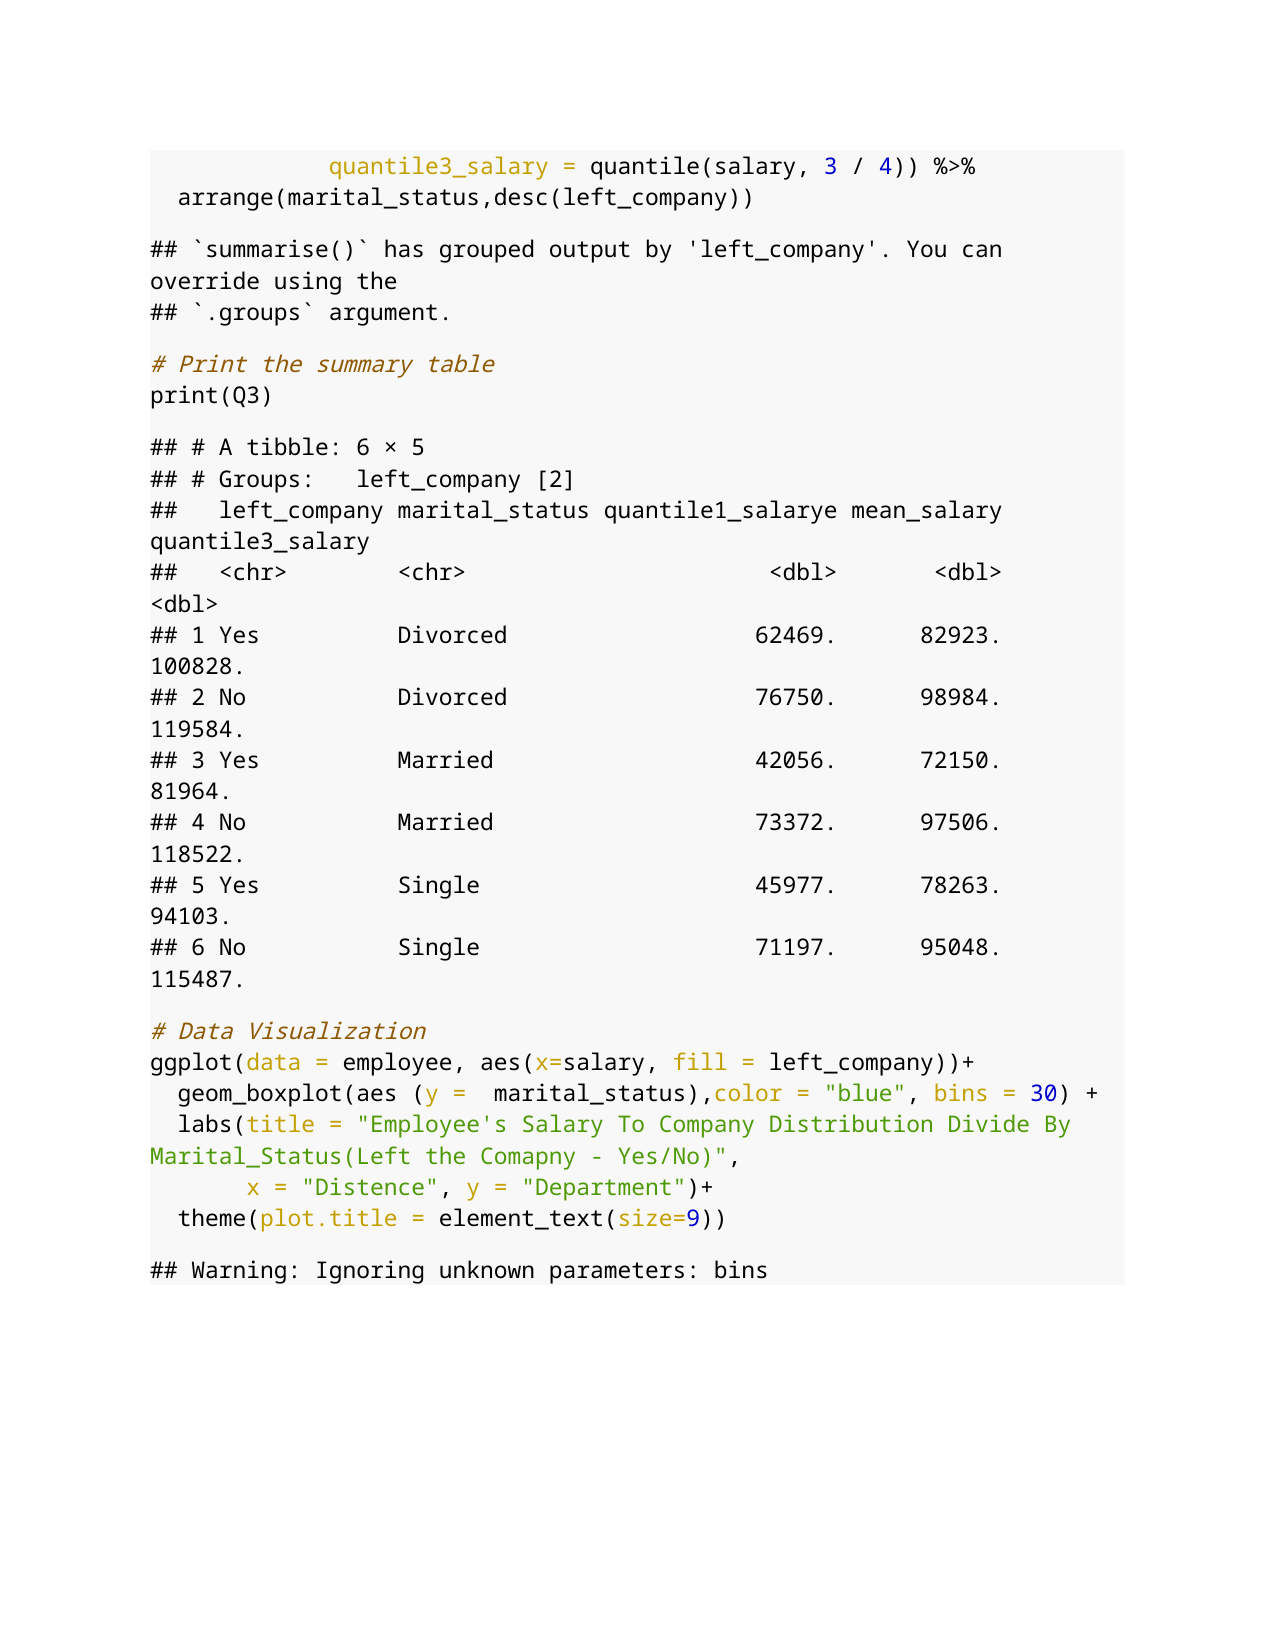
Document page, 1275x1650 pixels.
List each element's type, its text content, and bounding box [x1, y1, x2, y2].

text ## `summarise()` has grouped output by 'left_company'. You can override using the ## `.groups` argument. [150, 233, 1125, 327]
text # Print the summary table print(Q3) [274, 348, 1125, 410]
text # Data Visualization ggplot(data = employee, aes(x=salary, fill = left_company))+ geom_boxplot(aes (y = marital_status),color = "blue", bins = 30) + labs(title = "Employee's Salary To Company Distribution Divide By Marital_Status(Left the Comapny - Yes/No)", x = "Distence", y = "Department")+ theme(plot.title = element_text(size=9)) [150, 1014, 1125, 1233]
text ## Warning: Ignoring unknown parameters: bins [150, 1254, 1125, 1285]
text ## # A tibble: 6 × 5 ## # Groups: left_company [2] ## left_company marital_status quantile1_salarye mean_salary quantile3_salary ## <chr> <chr> <dbl> <dbl> <dbl> ## 1 Yes Divorced 62469. 82923. 100828. ## 2 No Divorced 76750. 98984. 119584. ## 3 Yes Married 42056. 72150. 81964. ## 4 No Married 73372. 97506. 118522. ## 5 Yes Single 45977. 78263. 94103. ## 6 No Single 71197. 95048. 115487. [150, 431, 1125, 994]
